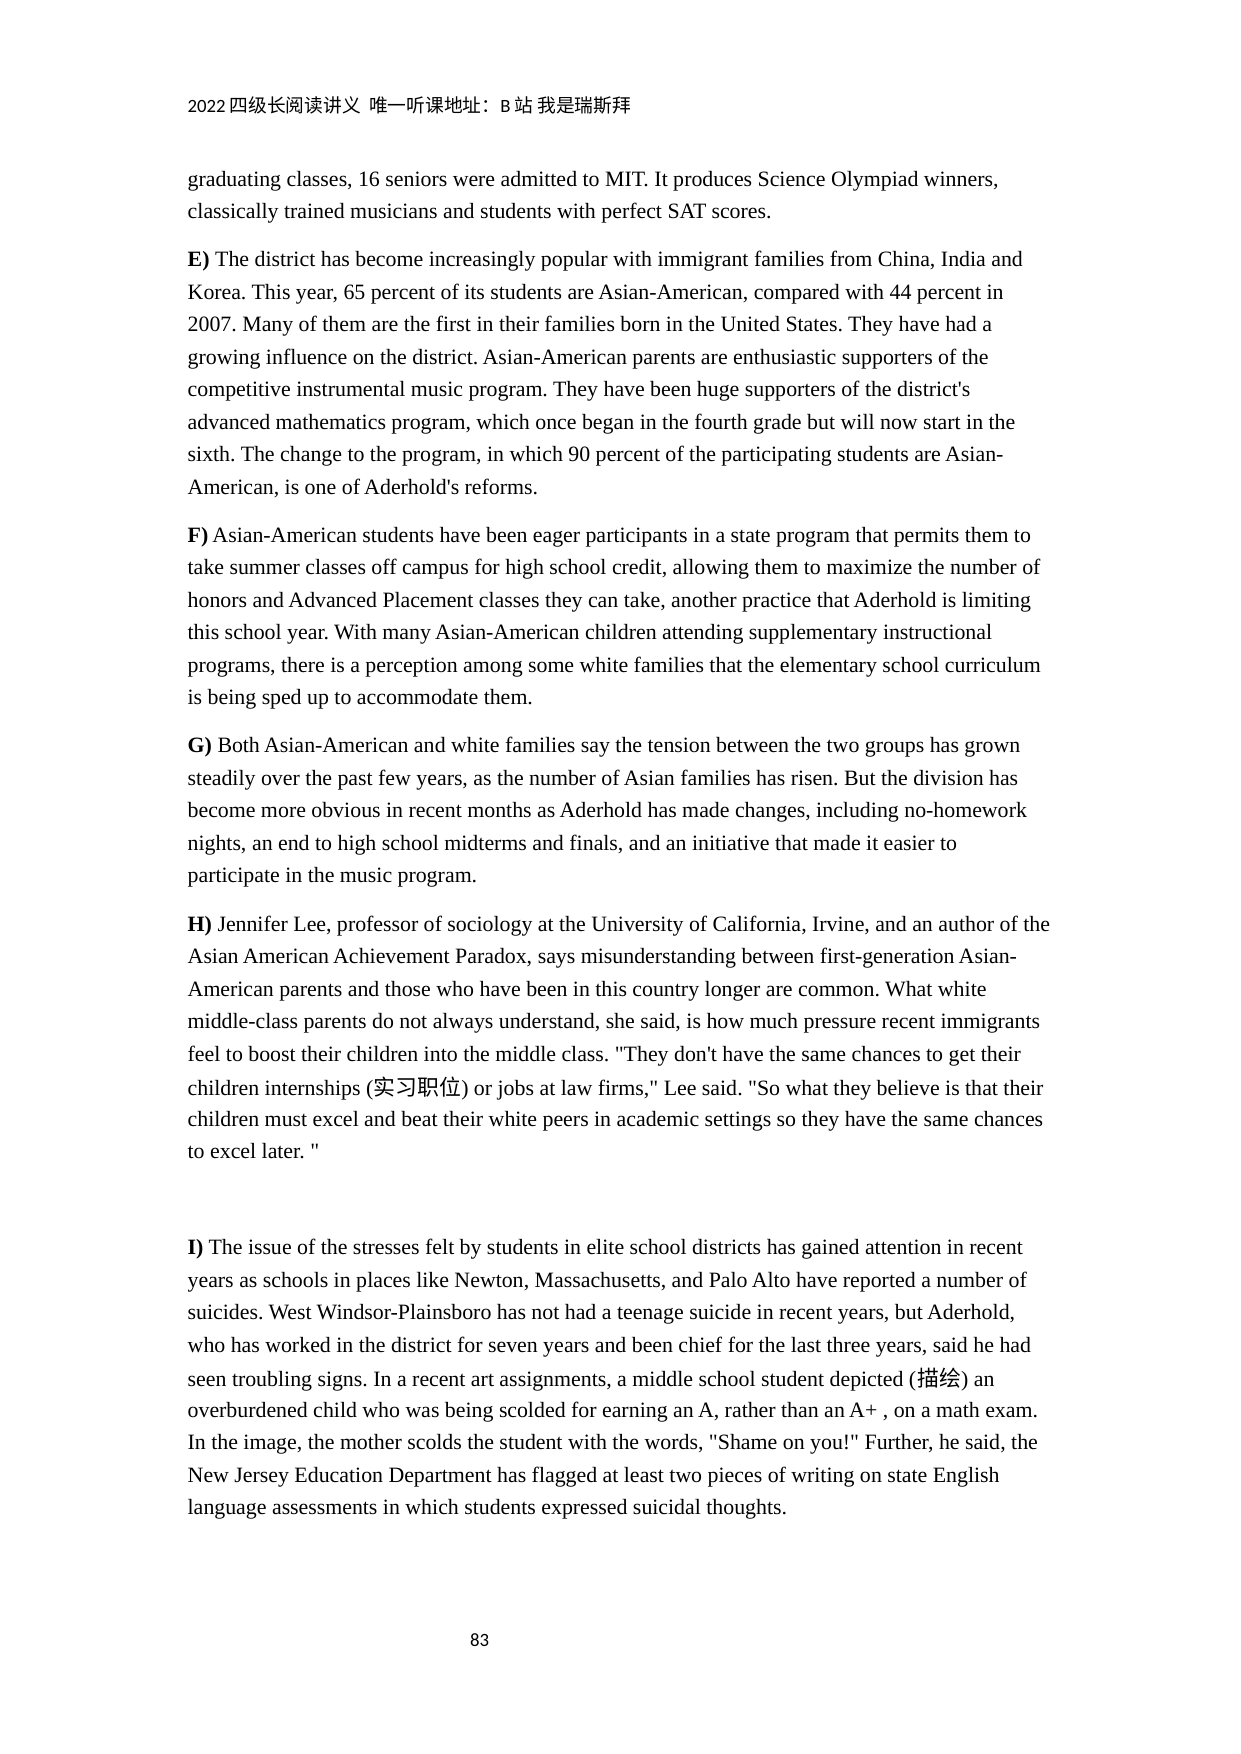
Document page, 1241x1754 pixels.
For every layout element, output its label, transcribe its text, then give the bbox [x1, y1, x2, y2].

text H) Jennifer Lee, professor of sociology at the University of California, Irvine, and an author of the Asian American Achievement Paradox, says misunderstanding between first-generation Asian-American parents and those who have been in this country longer are common. What white middle-class parents do not always understand, she said, is how much pressure recent immigrants feel to boost their children into the middle class. "They don't have the same chances to get their children internships (实习职位) or jobs at law firms," Lee said. "So what they believe is that their children must excel and beat their white peers in academic settings so they have the same chances to excel later. " [187, 907, 1053, 1167]
text G) Both Asian-American and white families say the tension between the two groups has grown steadily over the past few years, as the number of Asian families has risen. But the division has become more obvious in recent months as Aderhold has made changes, including no-homework nights, an end to high school midterms and finals, and an initiative that made it easier to participate in the music program. [187, 729, 1053, 891]
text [187, 162, 1053, 227]
text I) The issue of the stresses felt by students in elite school districts has gained attention in recent years as schools in places like Newton, Massachusetts, and Palo Alto have reported a number of suicides. West Windsor-Plainsboro has not had a teenage suicide in recent years, but Aderhold, who has worked in the district for seven years and been chief for the last three years, said he had seen troubling signs. In a recent art assignments, a middle school student depicted (描绘) an overburdened child who was being scolded for earning an A, rather than an A+ , on a math exam. In the image, the mother scolds the student with the words, "Shame on you!" Further, he said, the New Jersey Education Department has flagged at least two pieces of writing on state English language assessments in which students expressed suicidal thoughts. [187, 1231, 1053, 1523]
text F) Asian-American students have been eager participants in a state program that permits them to take summer classes off campus for high school credit, allowing them to maximize the number of honors and Advanced Placement classes they can take, another practice that Aderhold is limiting this school year. With many Asian-American children attending supplementary instructional programs, there is a perception among some white families that the elementary school curriculum is being sped up to accommodate them. [187, 518, 1053, 713]
text E) The district has become increasingly popular with immigrant families from China, India and Korea. This year, 65 percent of its students are Asian-American, compared with 44 percent in 2007. Many of them are the first in their families born in the United States. They have had a growing influence on the district. Asian-American parents are enthusiastic supporters of the competitive instrumental music program. They have been huge supporters of the district's advanced mathematics program, which once began in the fourth grade but will now start in the sixth. The change to the program, in which 90 percent of the participating students are Asian-American, is one of Aderhold's reforms. [187, 243, 1053, 503]
